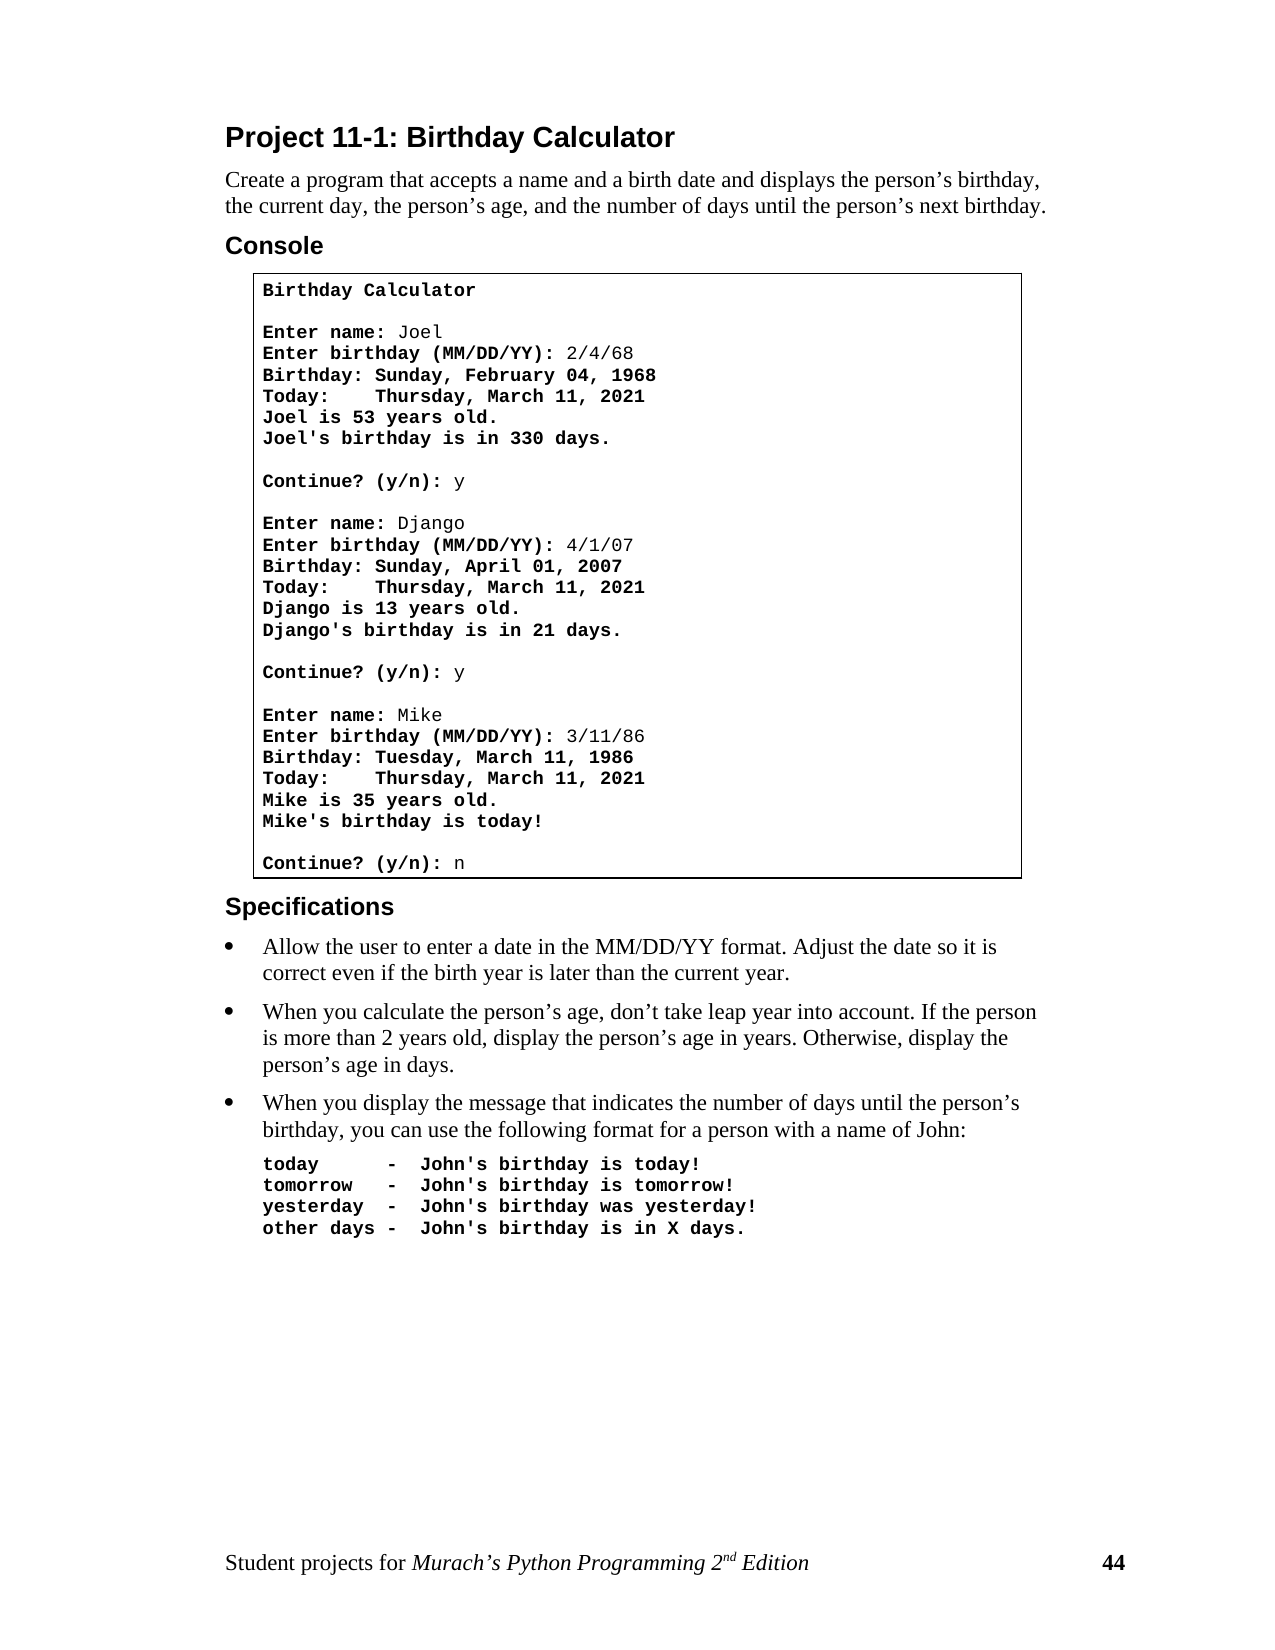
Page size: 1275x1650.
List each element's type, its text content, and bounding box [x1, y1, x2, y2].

text Joel's birthday is in 330 days. [254, 421, 1021, 442]
text When you display the message that indicates the number of days until the person’s birthday, you can use the following format for a person with a name of John: [225, 1089, 1050, 1142]
text Birthday: Sunday, February 04, 1968 [254, 357, 1021, 379]
text Today: Thursday, March 11, 2021 [254, 761, 1021, 782]
text Birthday: Tuesday, March 11, 1986 [254, 740, 1021, 761]
text Enter birthday (MM/DD/YY): 4/1/07 [254, 527, 1021, 549]
subtitle Specifications [225, 891, 1050, 920]
text Continue? (y/n): y [254, 464, 1021, 485]
text Enter birthday (MM/DD/YY): 2/4/68 [254, 336, 1021, 357]
text Continue? (y/n): y [254, 655, 1021, 676]
text Enter name: Django [254, 506, 1021, 527]
text Today: Thursday, March 11, 2021 [254, 570, 1021, 591]
text Enter birthday (MM/DD/YY): 3/11/86 [254, 719, 1021, 740]
text Enter name: Mike [254, 697, 1021, 719]
subtitle Project 11-1: Birthday Calculator [225, 120, 1050, 153]
text Mike's birthday is today! [254, 804, 1021, 825]
subtitle Console [225, 231, 1050, 260]
text Django's birthday is in 21 days. [254, 612, 1021, 634]
text Create a program that accepts a name and a birth date and displays the person’s birthday, the current day, the person’s age, and the number of days until the person’s next birthday. [225, 166, 1050, 219]
text Mike is 35 years old. [254, 782, 1021, 804]
text today - John's birthday is today! tomorrow - John's birthday is tomorrow! yesterday - John's birthday was yesterday! other days - John's birthday is in X days. [262, 1155, 1050, 1240]
text Continue? (y/n): n [254, 846, 1021, 877]
text Birthday: Sunday, April 01, 2007 [254, 549, 1021, 570]
text When you calculate the person’s age, don’t take leap year into account. If the person is more than 2 years old, display the person’s age in years. Otherwise, display the person’s age in days. [225, 998, 1050, 1077]
text Birthday Calculator [254, 274, 1021, 294]
text Enter name: Joel [254, 315, 1021, 336]
text Django is 13 years old. [254, 591, 1021, 612]
text Today: Thursday, March 11, 2021 [254, 379, 1021, 400]
text Joel is 53 years old. [254, 400, 1021, 421]
text Allow the user to enter a date in the MM/DD/YY format. Adjust the date so it is correct even if the birth year is later than the current year. [225, 933, 1050, 985]
